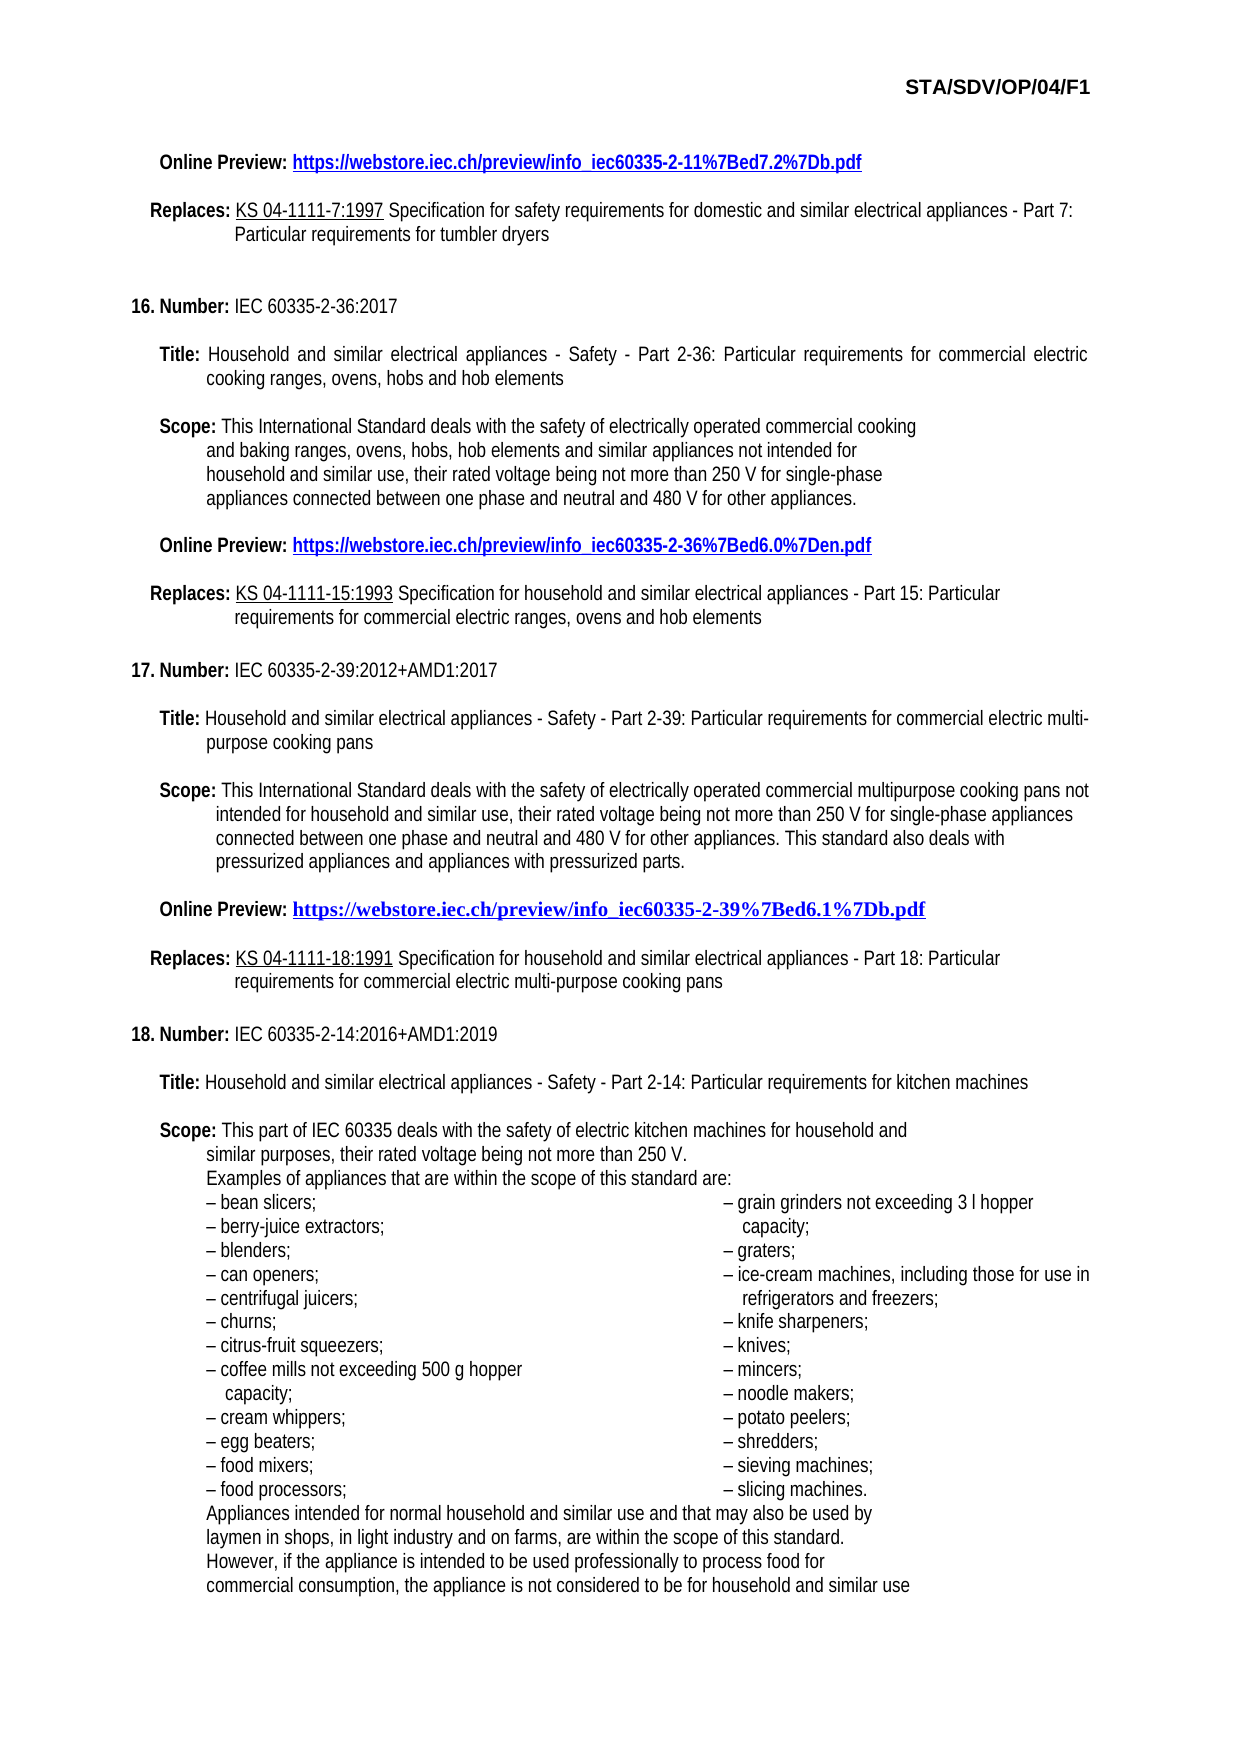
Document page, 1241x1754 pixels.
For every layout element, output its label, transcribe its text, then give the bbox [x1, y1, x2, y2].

text Online Preview: https://webstore.iec.ch/preview/info_iec60335-2-39%7Bed6.1%7Db.pdf [159, 897, 1090, 921]
list Number: IEC 60335-2-36:2017 [131, 294, 1090, 318]
text – berry-juice extractors; [169, 1214, 573, 1238]
text laymen in shops, in light industry and on farms, are within the scope of this standard. [169, 1525, 1090, 1549]
text – coffee mills not exceeding 500 g hopper capacity; [206, 1357, 573, 1405]
text – sieving machines; [686, 1453, 1090, 1477]
text Replaces: KS 04-1111-18:1991 Specification for household and similar electrical appliances - Part 18: Particular requirements for commercial electric multi-purpose cooking pans [150, 945, 1090, 993]
text However, if the appliance is intended to be used professionally to process food for [169, 1549, 1090, 1573]
text Replaces: KS 04-1111-15:1993 Specification for household and similar electrical appliances - Part 15: Particular requirements for commercial electric ranges, ovens and hob elements [150, 581, 1090, 629]
text – centrifugal juicers; [169, 1286, 573, 1309]
text – citrus-fruit squeezers; [169, 1333, 573, 1357]
text – churns; [169, 1309, 573, 1333]
text Title: Household and similar electrical appliances - Safety - Part 2-36: Particular requirements for commercial electric cooking ranges, ovens, hobs and hob elements [159, 342, 1090, 389]
text – bean slicers; [169, 1190, 573, 1214]
text – food processors; [169, 1477, 573, 1501]
text – blenders; [169, 1238, 573, 1262]
text Appliances intended for normal household and similar use and that may also be used by [169, 1501, 1090, 1525]
text – potato peelers; [686, 1405, 1090, 1429]
text Scope: This International Standard deals with the safety of electrically operated commercial cooking [159, 413, 1090, 437]
text commercial consumption, the appliance is not considered to be for household and similar use [169, 1573, 1090, 1597]
text and baking ranges, ovens, hobs, hob elements and similar appliances not intended for [159, 437, 1090, 461]
text Examples of appliances that are within the scope of this standard are: [169, 1166, 1090, 1190]
text – mincers; [686, 1357, 1090, 1381]
text – cream whippers; [169, 1405, 573, 1429]
text – noodle makers; [686, 1381, 1090, 1405]
text Scope: This International Standard deals with the safety of electrically operated commercial multipurpose cooking pans not intended for household and similar use, their rated voltage being not more than 250 V for single-phase appliances connected between one phase and neutral and 480 V for other appliances. This standard also deals with pressurized appliances and appliances with pressurized parts. [159, 778, 1090, 873]
text – grain grinders not exceeding 3 l hopper capacity; [723, 1190, 1090, 1238]
list Number: IEC 60335-2-39:2012+AMD1:2017 [131, 658, 1090, 682]
text Online Preview: https://webstore.iec.ch/preview/info_iec60335-2-36%7Bed6.0%7Den.pdf [159, 533, 1090, 557]
text similar purposes, their rated voltage being not more than 250 V. [169, 1142, 1090, 1166]
text – can openers; [169, 1262, 573, 1286]
list Number: IEC 60335-2-14:2016+AMD1:2019 [131, 1022, 1090, 1046]
text Online Preview: https://webstore.iec.ch/preview/info_iec60335-2-11%7Bed7.2%7Db.pdf [159, 150, 1090, 174]
text – shredders; [686, 1429, 1090, 1453]
text Scope: This part of IEC 60335 deals with the safety of electric kitchen machines for household and [131, 1118, 1090, 1142]
text Title: Household and similar electrical appliances - Safety - Part 2-39: Particular requirements for commercial electric multi-purpose cooking pans [159, 706, 1090, 754]
text Replaces: KS 04-1111-7:1997 Specification for safety requirements for domestic and similar electrical appliances - Part 7: Particular requirements for tumbler dryers [150, 198, 1090, 246]
text Title: Household and similar electrical appliances - Safety - Part 2-14: Particular requirements for kitchen machines [159, 1070, 1090, 1094]
text appliances connected between one phase and neutral and 480 V for other appliances. [159, 485, 1090, 509]
text – graters; [686, 1238, 1090, 1262]
text – knives; [686, 1333, 1090, 1357]
text – knife sharpeners; [686, 1309, 1090, 1333]
text – slicing machines. [686, 1477, 1090, 1501]
text – egg beaters; [169, 1429, 573, 1453]
text household and similar use, their rated voltage being not more than 250 V for single-phase [159, 461, 1090, 485]
text – ice-cream machines, including those for use in refrigerators and freezers; [723, 1262, 1090, 1309]
text – food mixers; [169, 1453, 573, 1477]
